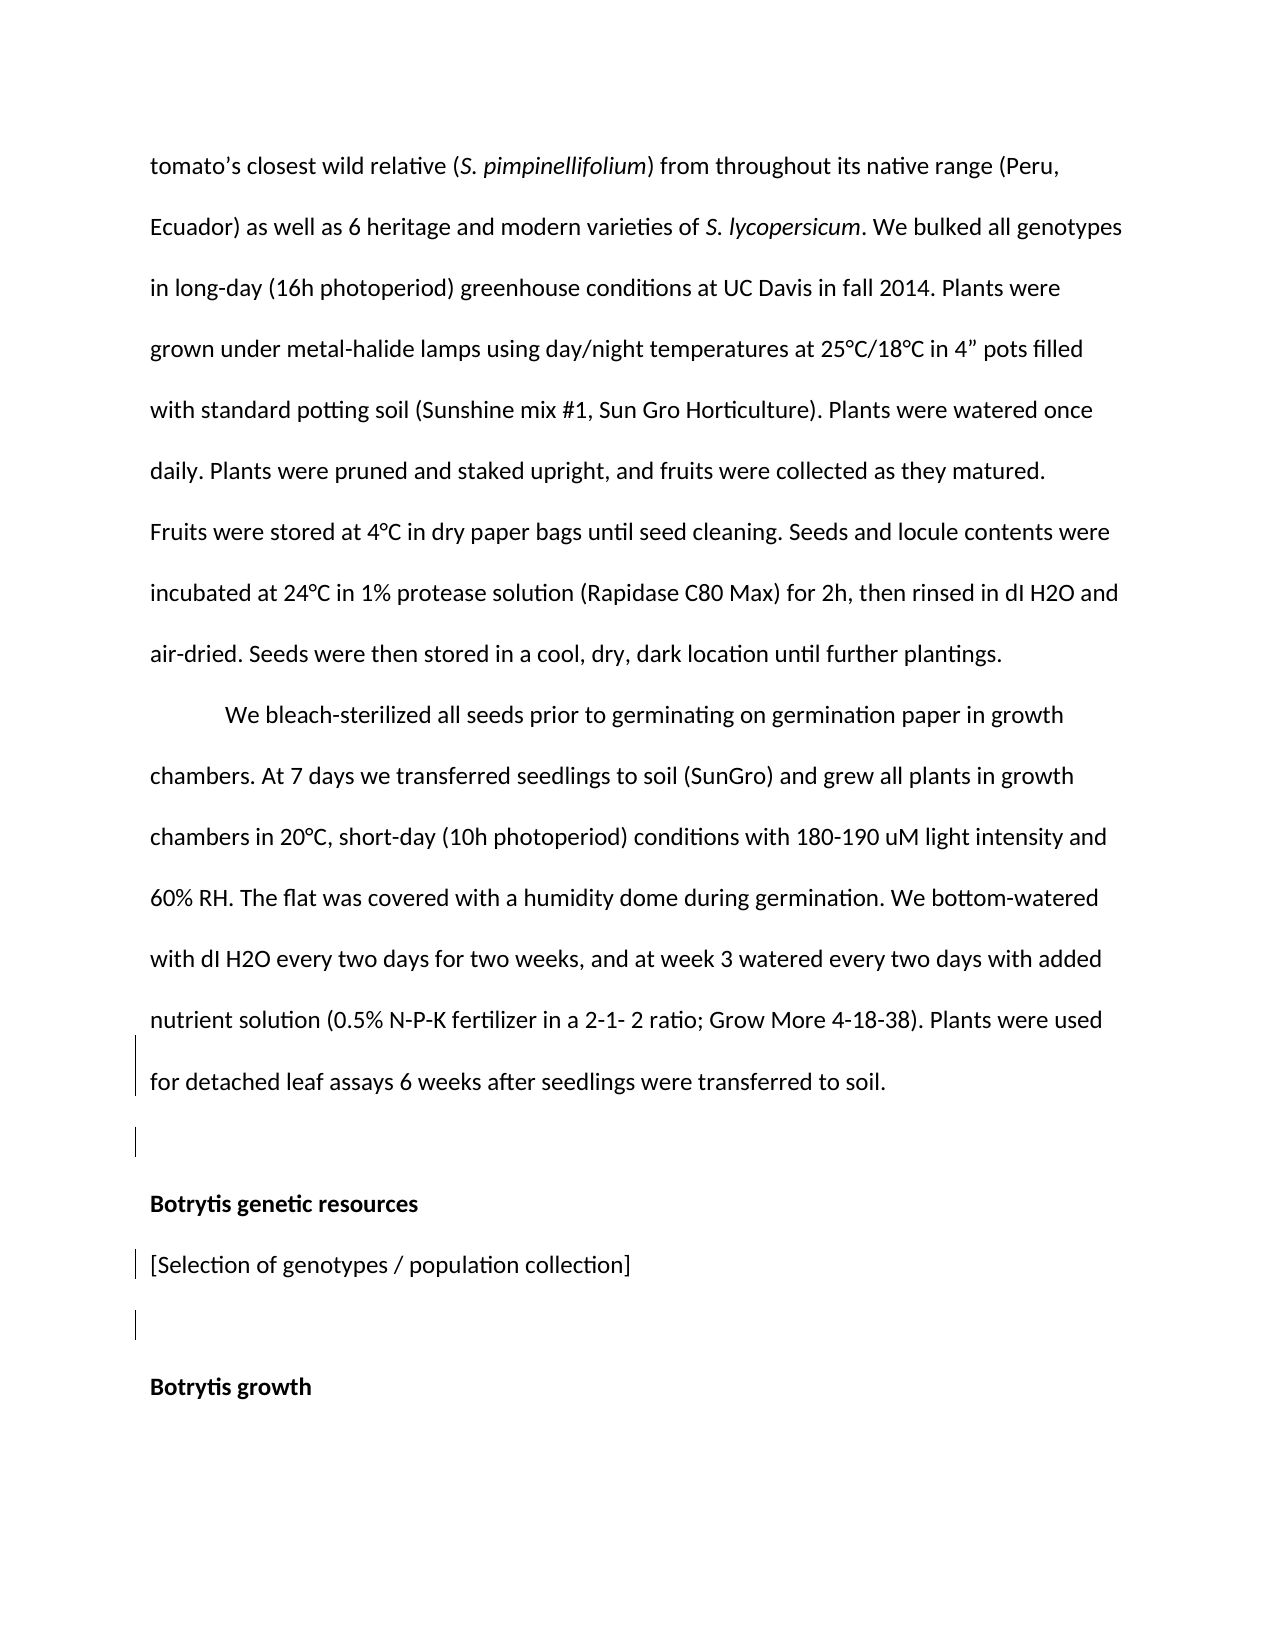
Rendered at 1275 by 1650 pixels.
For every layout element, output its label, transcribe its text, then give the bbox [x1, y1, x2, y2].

text Botrytis genetic resources [150, 1188, 1125, 1218]
text [Selection of genotypes / population collection] [150, 1249, 1125, 1279]
text We bleach-sterilized all seeds prior to germinating on germination paper in growth chambers. At 7 days we transferred seedlings to soil (SunGro) and grew all plants in growth chambers in 20°C, short-day (10h photoperiod) conditions with 180-190 uM light intensity and 60% RH. The flat was covered with a humidity dome during germination. We bottom-watered with dI H2O every two days for two weeks, and at week 3 watered every two days with added nutrient solution (0.5% N-P-K fertilizer in a 2-1- 2 ratio; Grow More 4-18-38). Plants were used for detached leaf assays 6 weeks after seedlings were transferred to soil. [150, 699, 1125, 1096]
text Botrytis growth [150, 1371, 1125, 1401]
text Fruits were stored at 4°C in dry paper bags until seed cleaning. Seeds and locule contents were incubated at 24°C in 1% protease solution (Rapidase C80 Max) for 2h, then rinsed in dI H2O and air-dried. Seeds were then stored in a cool, dry, dark location until further plantings. [150, 516, 1125, 669]
